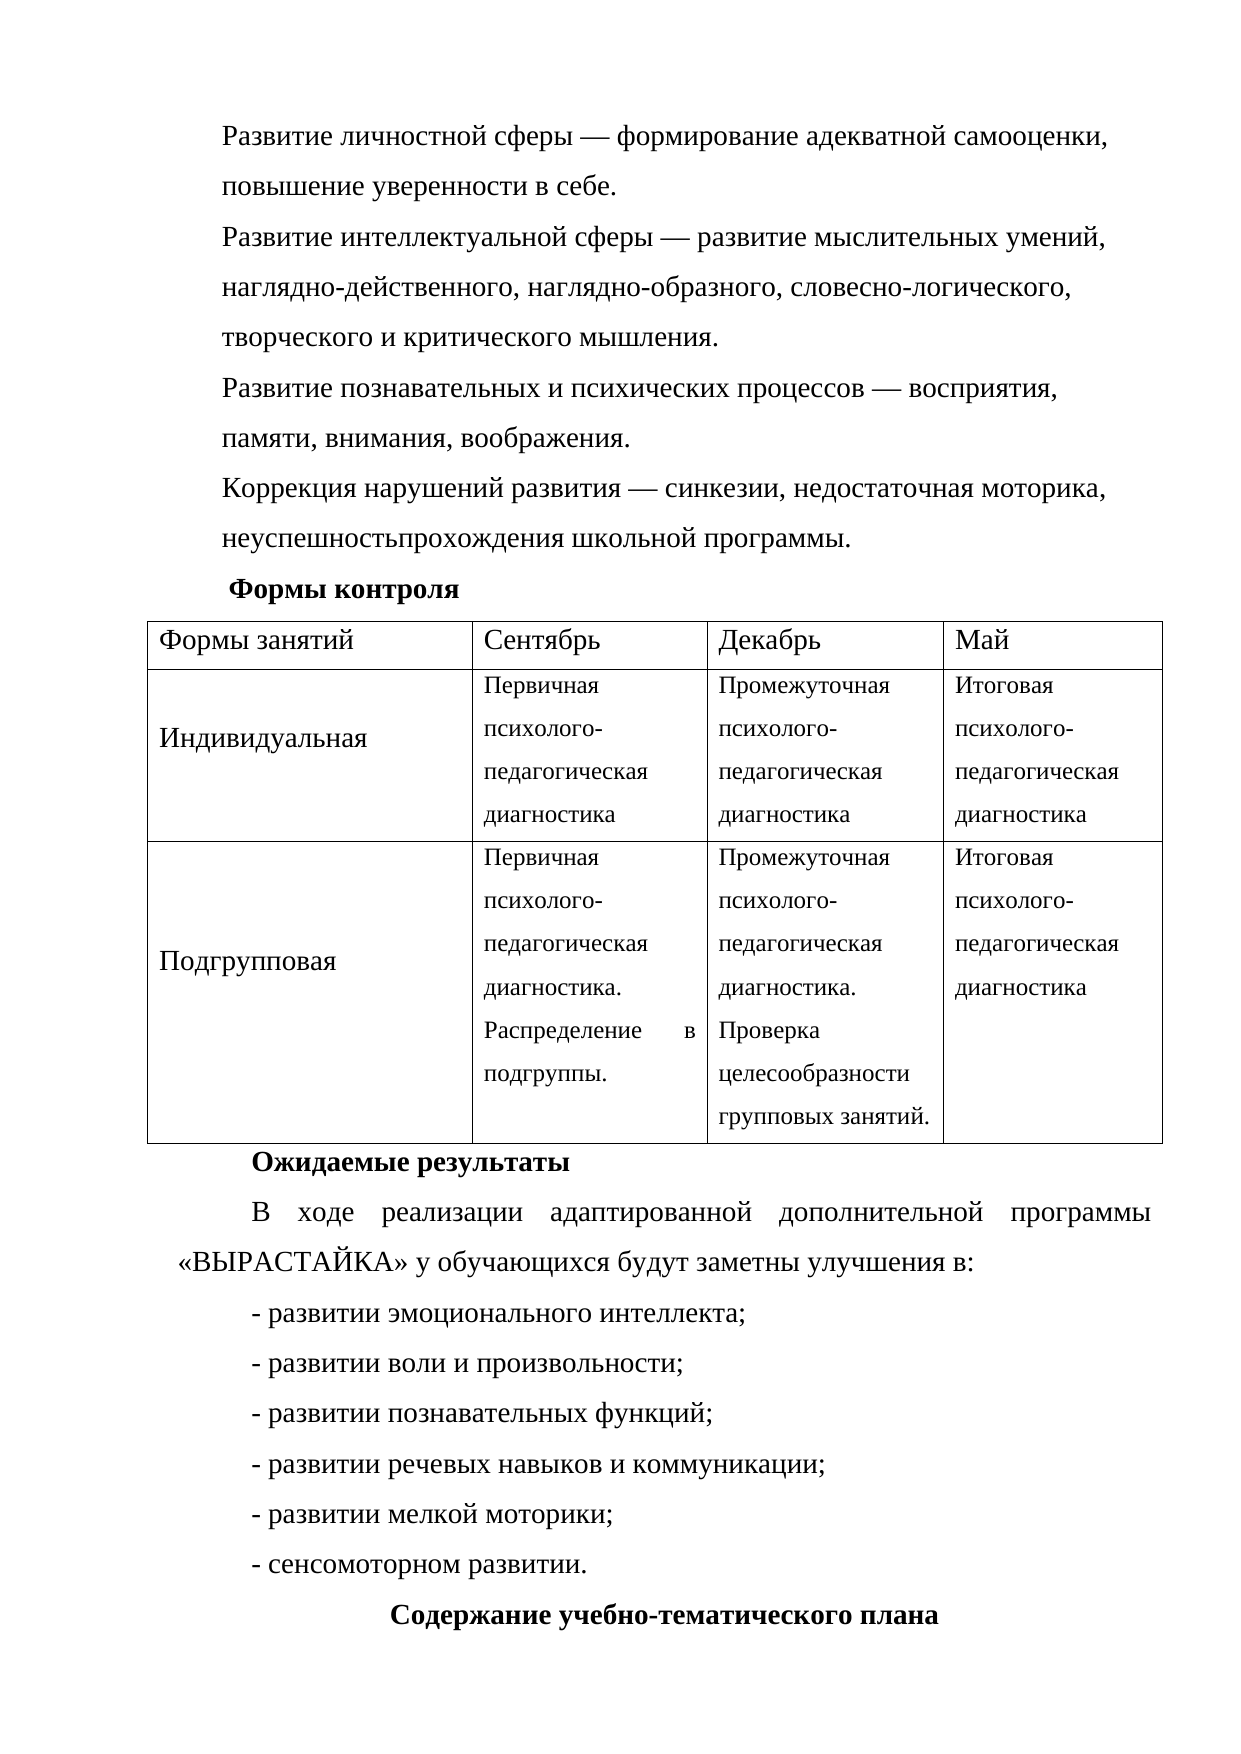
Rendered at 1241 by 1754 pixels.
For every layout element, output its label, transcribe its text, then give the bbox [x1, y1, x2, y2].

text Содержание учебно-тематического плана [177, 1597, 1152, 1630]
list - развитии воли и произвольности; [177, 1345, 1152, 1379]
table_cell Индивидуальная [148, 670, 472, 841]
text Формы контроля [177, 571, 1152, 604]
list В ходе реализации адаптированной дополнительной программы «ВЫРАСТАЙКА» у обучающихся будут заметны улучшения в: [177, 1194, 1152, 1278]
list - развитии эмоционального интеллекта; [177, 1295, 1152, 1328]
table_header Формы занятий [148, 622, 472, 669]
table_cell Итоговая психолого-педагогическая диагностика [944, 842, 1162, 1143]
text Коррекция нарушений развития — синкезии, недостаточная моторика, неуспешностьпрохождения школьной программы. [222, 470, 1152, 554]
text Развитие интеллектуальной сферы — развитие мыслительных умений, наглядно-действенного, наглядно-образного, словесно-логического, творческого и критического мышления. [222, 219, 1152, 353]
list - развитии речевых навыков и коммуникации; [177, 1446, 1152, 1479]
table_cell Промежуточная психолого-педагогическая диагностика. Проверка целесообразности групповых занятий. [708, 842, 943, 1143]
table_cell Промежуточная психолого-педагогическая диагностика [708, 670, 943, 841]
table_cell Первичная психолого-педагогическая диагностика [473, 670, 707, 841]
list - сенсомоторном развитии. [177, 1546, 1152, 1580]
text Развитие личностной сферы — формирование адекватной самооценки, повышение уверенности в себе. [222, 118, 1152, 202]
table_header Декабрь [708, 622, 943, 669]
table_header Май [944, 622, 1162, 669]
table_cell Подгрупповая [148, 842, 472, 1143]
table_header Сентябрь [473, 622, 707, 669]
table_cell Первичная психолого-педагогическая диагностика. Распределение в подгруппы. [473, 842, 707, 1143]
table_cell Итоговая психолого-педагогическая диагностика [944, 670, 1162, 841]
list - развитии познавательных функций; [177, 1396, 1152, 1429]
list Ожидаемые результаты [177, 1144, 1152, 1177]
list - развитии мелкой моторики; [177, 1496, 1152, 1530]
text Развитие познавательных и психических процессов — восприятия, памяти, внимания, воображения. [222, 370, 1152, 453]
